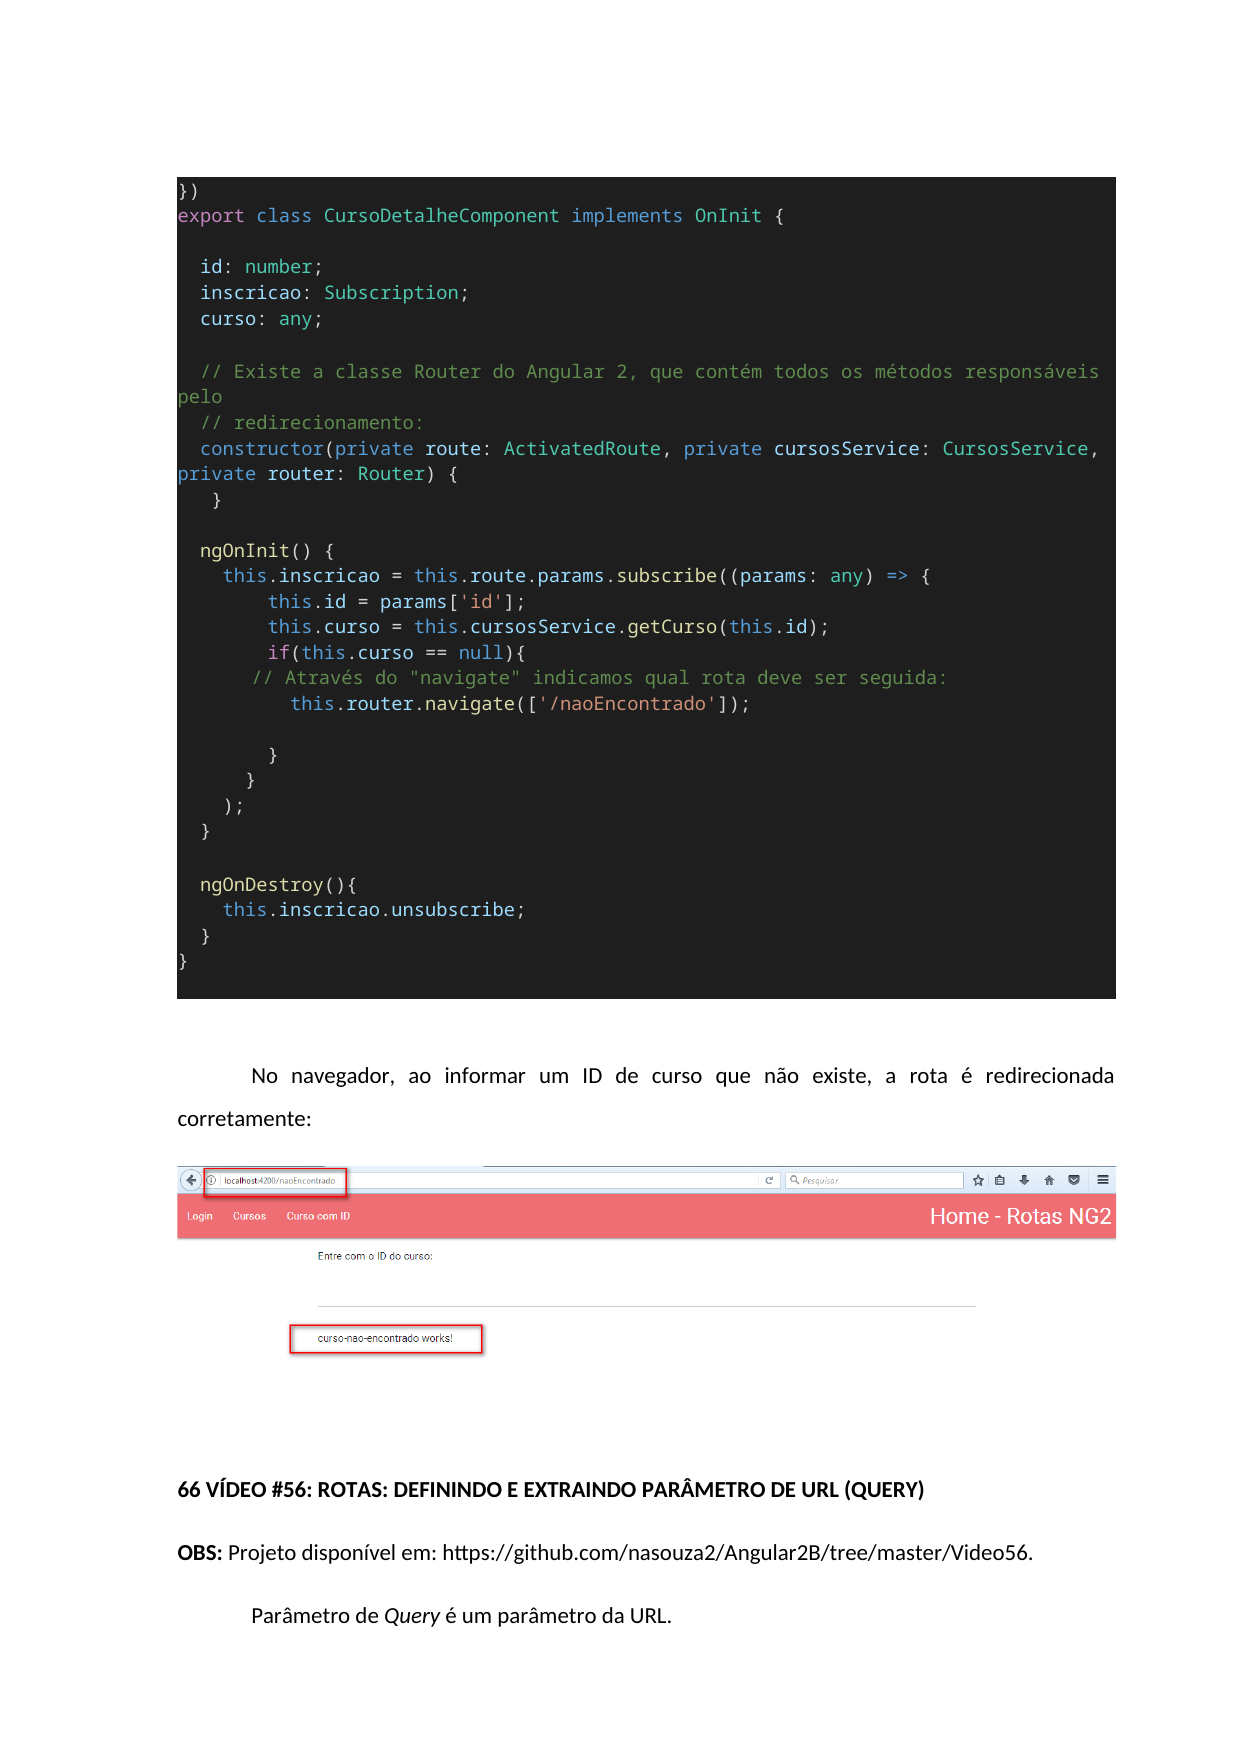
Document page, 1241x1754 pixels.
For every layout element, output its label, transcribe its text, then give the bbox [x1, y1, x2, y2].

text 66 VÍDEO #56: ROTAS: DEFININDO E EXTRAINDO PARÂMETRO DE URL (QUERY) [177, 1475, 1116, 1503]
text this.id = params['id']; [177, 588, 1116, 613]
text ngOnDestroy(){ [177, 871, 1116, 897]
text // redirecionamento: [177, 409, 1116, 435]
text inscricao: Subscription; [177, 279, 1116, 305]
text // Existe a classe Router do Angular 2, que contém todos os métodos responsáveis pelo [177, 358, 1116, 409]
text } [177, 818, 1116, 843]
text } [177, 767, 1116, 792]
text // Através do "navigate" indicamos qual rota deve ser seguida: [177, 664, 1116, 690]
text No navegador, ao informar um ID de curso que não existe, a rota é redirecionada corretamente: [177, 1062, 1116, 1132]
text this.router.navigate(['/naoEncontrado']); [177, 690, 1116, 716]
text this.inscricao = this.route.params.subscribe((params: any) => { [177, 562, 1116, 588]
text } [177, 948, 1116, 973]
text ); [177, 792, 1116, 818]
text } [177, 486, 1116, 511]
text if(this.curso == null){ [177, 639, 1116, 664]
text }) [177, 177, 1116, 203]
text this.curso = this.cursosService.getCurso(this.id); [177, 613, 1116, 639]
text ngOnInit() { [177, 537, 1116, 562]
text this.inscricao.unsubscribe; [177, 897, 1116, 922]
text constructor(private route: ActivatedRoute, private cursosService: CursosService, private router: Router) { [177, 435, 1116, 486]
text export class CursoDetalheComponent implements OnInit { [177, 203, 1116, 228]
picture [177, 1166, 1117, 1378]
text OBS: Projeto disponível em: https://github.com/nasouza2/Angular2B/tree/master/Video56. [177, 1538, 1116, 1566]
text id: number; [177, 254, 1116, 279]
text curso: any; [177, 305, 1116, 330]
text } [177, 922, 1116, 948]
text } [177, 741, 1116, 767]
text Parâmetro de Query é um parâmetro da URL. [177, 1601, 1116, 1629]
